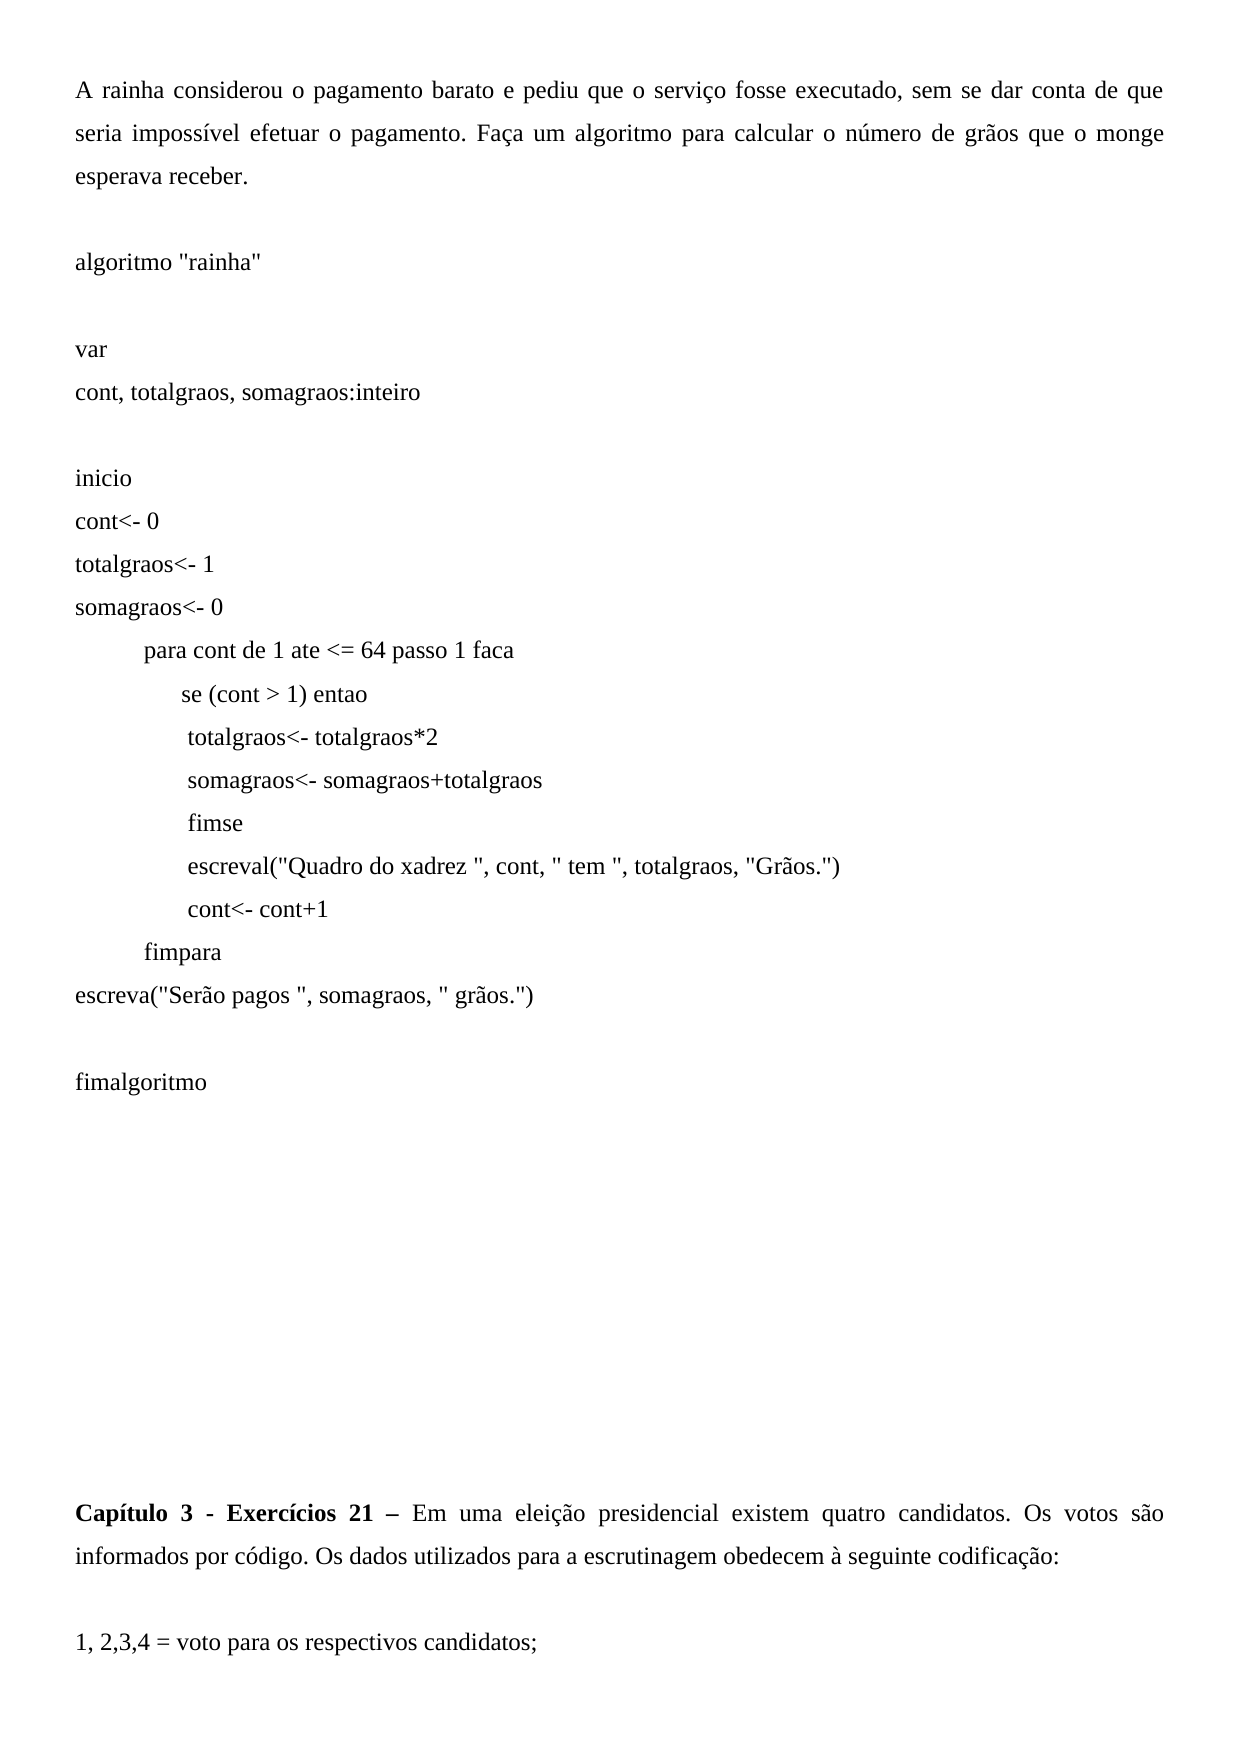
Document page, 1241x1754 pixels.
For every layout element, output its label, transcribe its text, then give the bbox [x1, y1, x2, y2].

text somagraos<- somagraos+totalgraos [75, 765, 1165, 794]
text A rainha considerou o pagamento barato e pediu que o serviço fosse executado, sem se dar conta de que seria impossível efetuar o pagamento. Faça um algoritmo para calcular o número de grãos que o monge esperava receber. [75, 75, 1165, 190]
text totalgraos<- totalgraos*2 [75, 722, 1165, 751]
text var [75, 334, 1165, 362]
text se (cont > 1) entao [75, 679, 1165, 707]
text Capítulo 3 - Exercícios 21 – Em uma eleição presidencial existem quatro candidatos. Os votos são informados por código. Os dados utilizados para a escrutinagem obedecem à seguinte codificação: [75, 1498, 1165, 1570]
text cont, totalgraos, somagraos:inteiro [75, 377, 1165, 406]
text fimpara [75, 937, 1165, 966]
text totalgraos<- 1 [75, 549, 1165, 578]
text cont<- cont+1 [75, 894, 1165, 923]
text fimalgoritmo [75, 1067, 1165, 1096]
text somagraos<- 0 [75, 592, 1165, 621]
text algoritmo "rainha" [75, 247, 1165, 276]
text 1, 2,3,4 = voto para os respectivos candidatos; [75, 1627, 1165, 1656]
text escreva("Serão pagos ", somagraos, " grãos.") [75, 981, 1165, 1009]
text para cont de 1 ate <= 64 passo 1 faca [75, 636, 1165, 664]
text cont<- 0 [75, 506, 1165, 535]
text inicio [75, 463, 1165, 492]
text fimse [75, 808, 1165, 837]
text escreval("Quadro do xadrez ", cont, " tem ", totalgraos, "Grãos.") [75, 851, 1165, 880]
